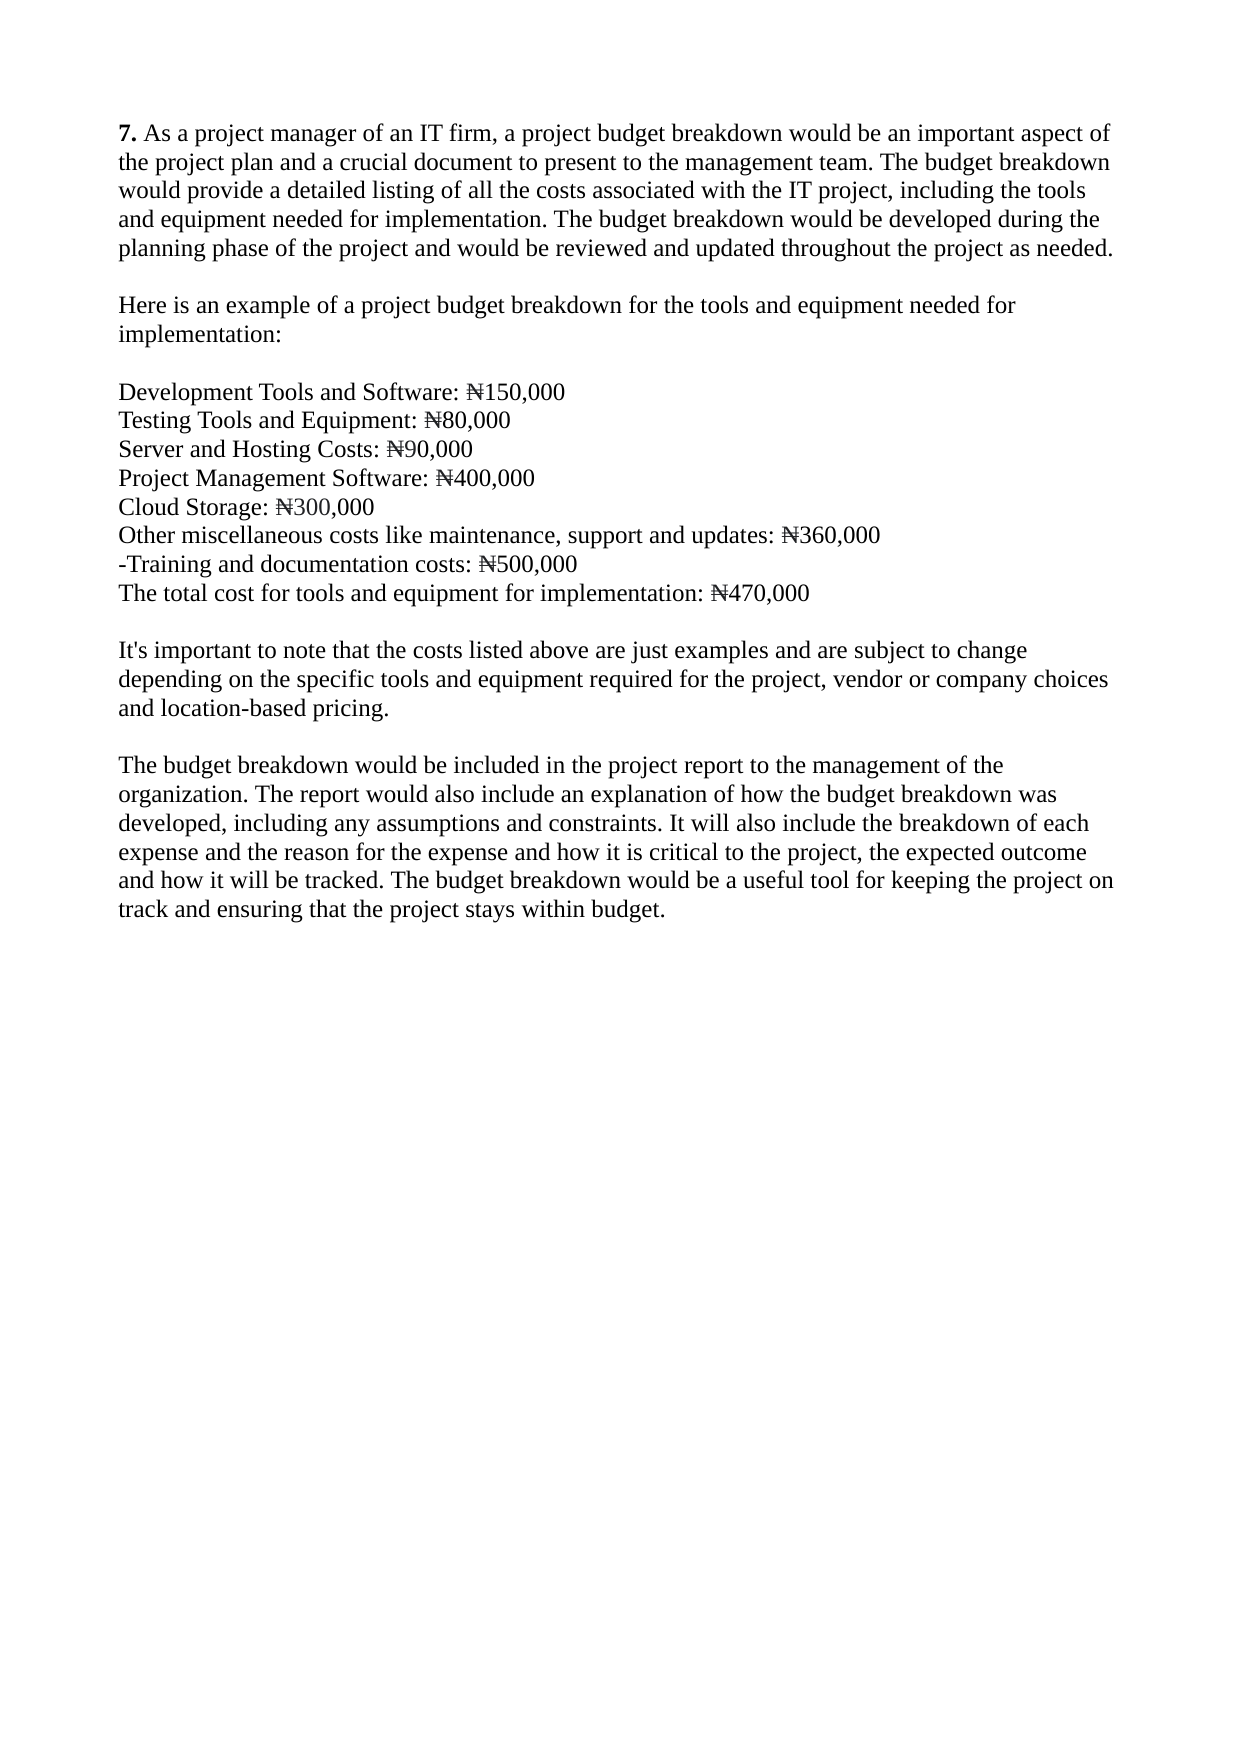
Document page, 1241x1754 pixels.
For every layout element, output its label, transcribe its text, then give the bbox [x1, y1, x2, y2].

text Development Tools and Software: ₦150,000 [118, 377, 1122, 406]
text Project Management Software: ₦400,000 [118, 463, 1122, 492]
text -Training and documentation costs: ₦500,000 [118, 549, 1122, 578]
text 7. As a project manager of an IT firm, a project budget breakdown would be an important aspect of the project plan and a crucial document to present to the management team. The budget breakdown would provide a detailed listing of all the costs associated with the IT project, including the tools and equipment needed for implementation. The budget breakdown would be developed during the planning phase of the project and would be reviewed and updated throughout the project as needed. [118, 118, 1122, 262]
text Other miscellaneous costs like maintenance, support and updates: ₦360,000 [118, 521, 1122, 549]
text Server and Hosting Costs: ₦90,000 [118, 434, 1122, 463]
text Testing Tools and Equipment: ₦80,000 [118, 406, 1122, 434]
text The budget breakdown would be included in the project report to the management of the organization. The report would also include an explanation of how the budget breakdown was developed, including any assumptions and constraints. It will also include the breakdown of each expense and the reason for the expense and how it is critical to the project, the expected outcome and how it will be tracked. The budget breakdown would be a useful tool for keeping the project on track and ensuring that the project stays within budget. [118, 751, 1122, 923]
text It's important to note that the costs listed above are just examples and are subject to change depending on the specific tools and equipment required for the project, vendor or company choices and location-based pricing. [118, 636, 1122, 722]
text Here is an example of a project budget breakdown for the tools and equipment needed for implementation: [118, 291, 1122, 348]
text The total cost for tools and equipment for implementation: ₦470,000 [118, 578, 1122, 607]
text Cloud Storage: ₦300,000 [118, 492, 1122, 521]
